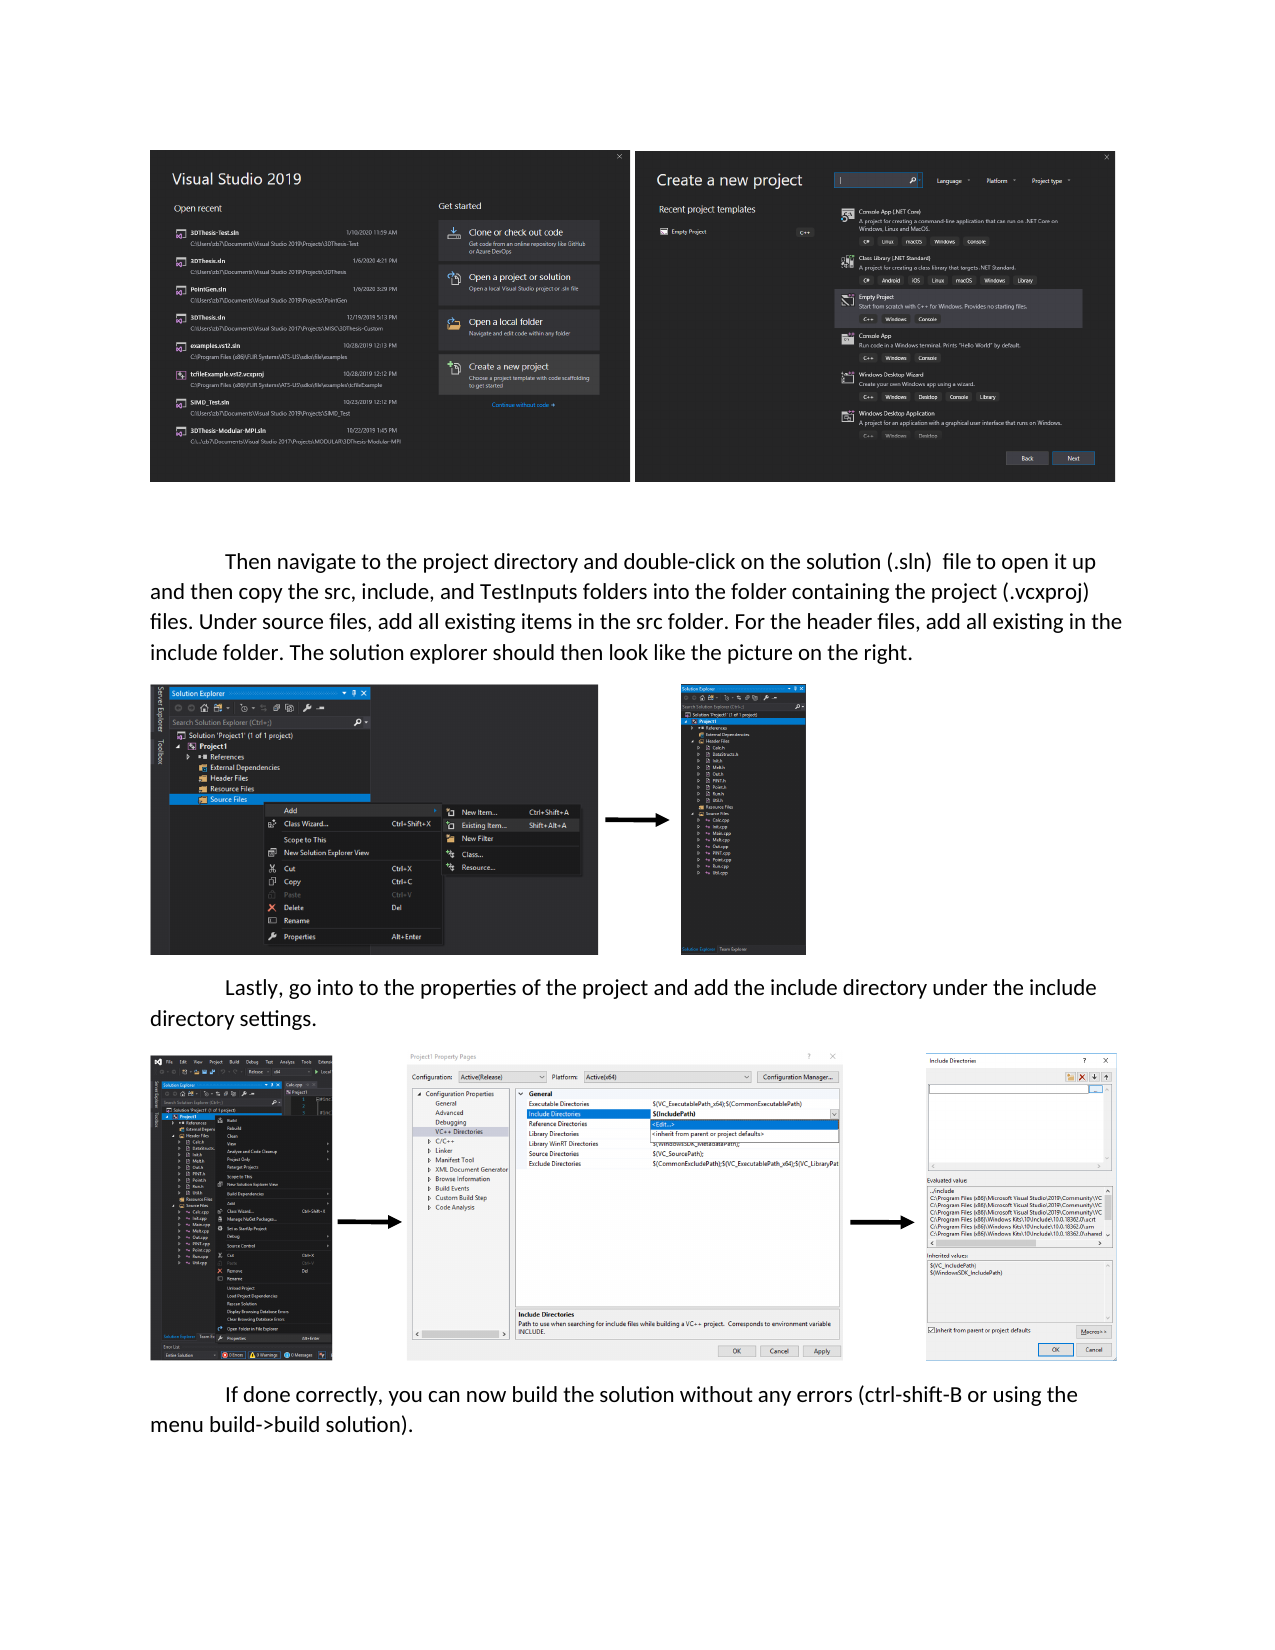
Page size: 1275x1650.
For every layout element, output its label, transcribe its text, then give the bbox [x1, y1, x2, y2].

picture [150, 684, 599, 955]
picture [150, 1055, 333, 1361]
picture [635, 151, 1116, 482]
picture [681, 684, 806, 955]
picture [150, 150, 630, 482]
picture [406, 1050, 843, 1361]
text Then navigate to the project directory and double-click on the solution (.sln) file to open it up and then copy the src, include, and TestInputs folders into the folder containing the project (.vcxproj) files. Under source files, add all existing items in the src folder. For the header files, add all existing in the include folder. The solution explorer should then look like the picture on the right. [150, 547, 1125, 666]
text If done correctly, you can now build the solution without any errors (ctrl-shift-B or using the menu build->build solution). [150, 1380, 1125, 1438]
picture [926, 1053, 1117, 1361]
text Lastly, go into to the properties of the project and add the include directory under the include directory settings. [150, 973, 1125, 1032]
